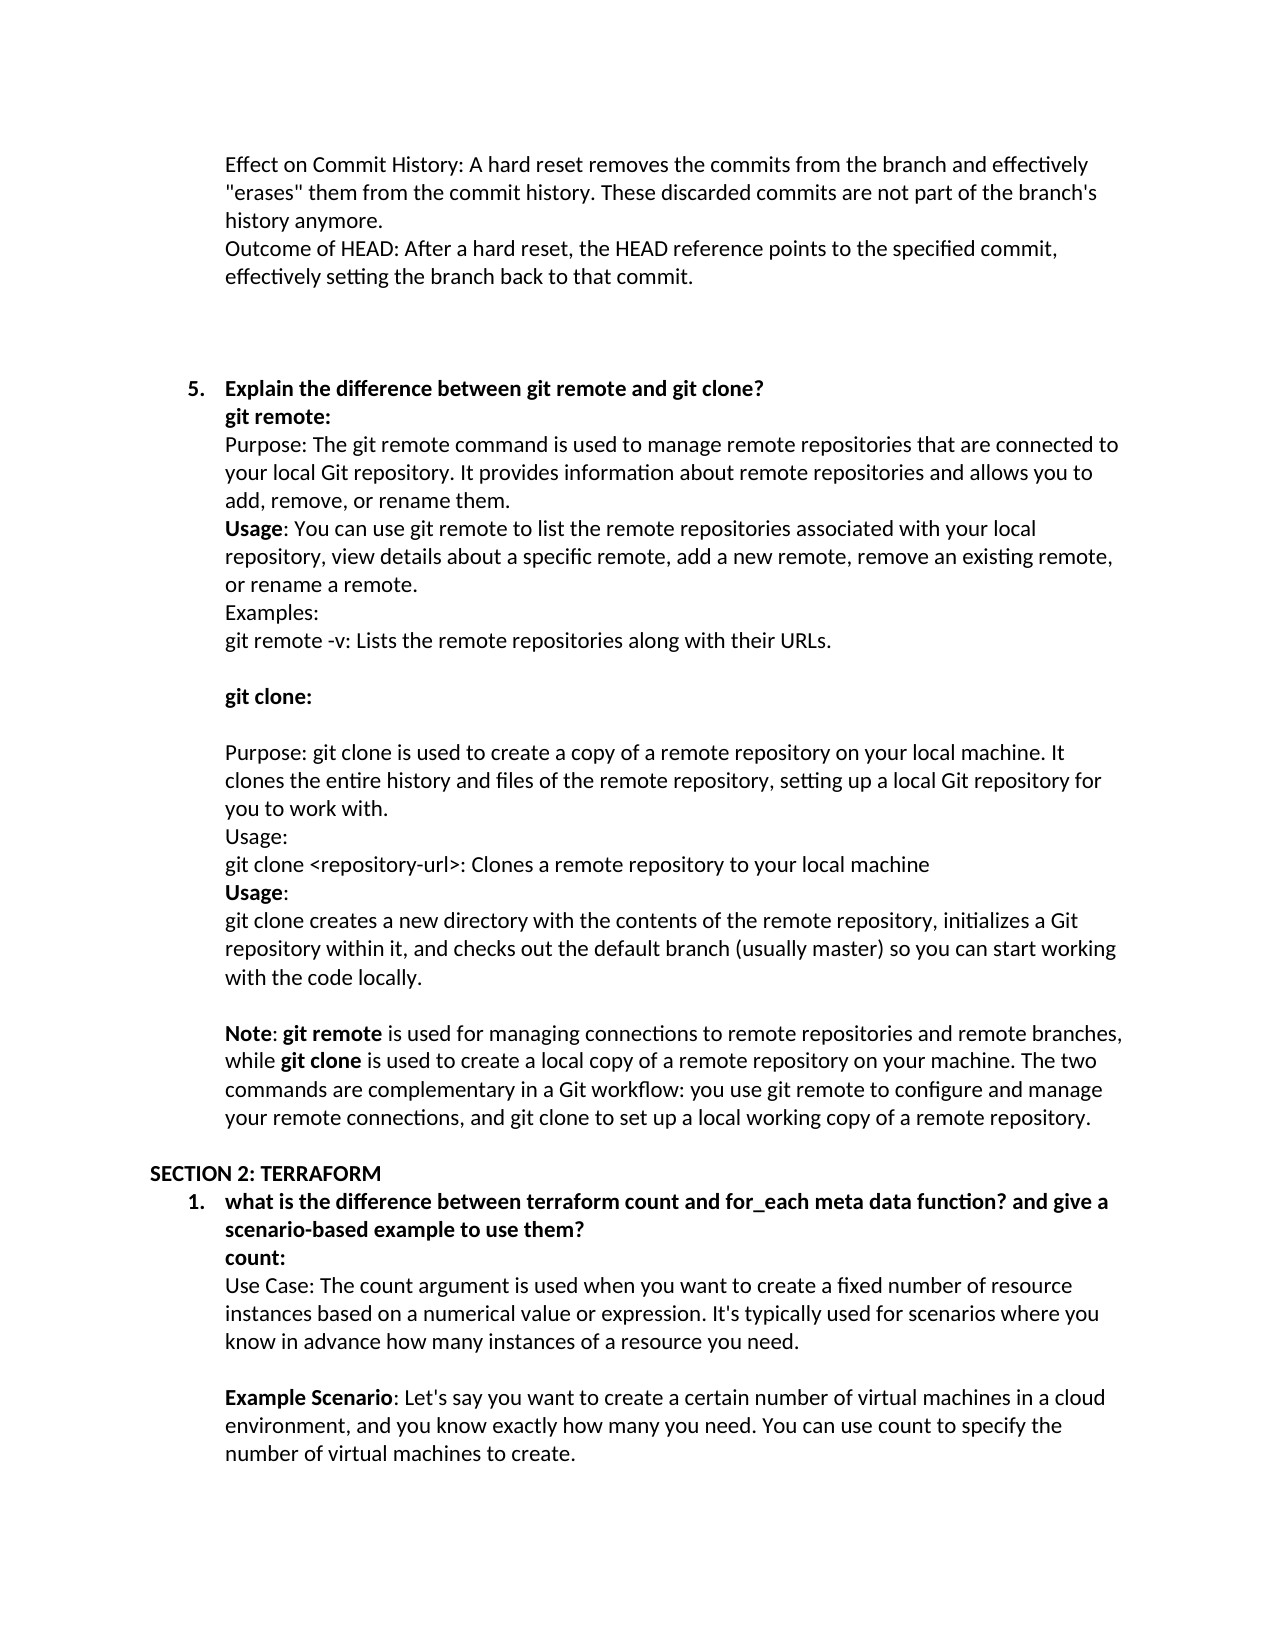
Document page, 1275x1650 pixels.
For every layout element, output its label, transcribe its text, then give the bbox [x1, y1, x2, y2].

text Example Scenario: Let's say you want to create a certain number of virtual machines in a cloud environment, and you know exactly how many you need. You can use count to specify the number of virtual machines to create. [225, 1383, 1125, 1467]
text Use Case: The count argument is used when you want to create a fixed number of resource instances based on a numerical value or expression. It's typically used for scenarios where you know in advance how many instances of a resource you need. [225, 1271, 1125, 1355]
text Note: git remote is used for managing connections to remote repositories and remote branches, while git clone is used to create a local copy of a remote repository on your machine. The two commands are complementary in a Git workflow: you use git remote to configure and manage your remote connections, and git clone to set up a local working copy of a remote repository. [225, 1019, 1125, 1131]
text git clone: [225, 682, 1125, 710]
text git remote: [225, 402, 1125, 430]
list what is the difference between terraform count and for_each meta data function? and give a scenario-based example to use them? [187, 1187, 1125, 1243]
text git remote -v: Lists the remote repositories along with their URLs. [225, 626, 1125, 654]
text git clone creates a new directory with the contents of the remote repository, initializes a Git repository within it, and checks out the default branch (usually master) so you can start working with the code locally. [225, 907, 1125, 991]
list Explain the difference between git remote and git clone? [187, 374, 1125, 402]
text Usage: You can use git remote to list the remote repositories associated with your local repository, view details about a specific remote, add a new remote, remove an existing remote, or rename a remote. [225, 514, 1125, 598]
text count: [225, 1243, 1125, 1271]
text Examples: [225, 598, 1125, 626]
text SECTION 2: TERRAFORM [150, 1159, 1125, 1187]
text Outcome of HEAD: After a hard reset, the HEAD reference points to the specified commit, effectively setting the branch back to that commit. [225, 234, 1125, 290]
text Usage: [225, 822, 1125, 851]
text git clone <repository-url>: Clones a remote repository to your local machine [225, 851, 1125, 878]
text Effect on Commit History: A hard reset removes the commits from the branch and effectively "erases" them from the commit history. These discarded commits are not part of the branch's history anymore. [225, 150, 1125, 234]
text Purpose: The git remote command is used to manage remote repositories that are connected to your local Git repository. It provides information about remote repositories and allows you to add, remove, or rename them. [225, 430, 1125, 514]
text Purpose: git clone is used to create a copy of a remote repository on your local machine. It clones the entire history and files of the remote repository, setting up a local Git repository for you to work with. [225, 738, 1125, 822]
text Usage: [225, 878, 1125, 907]
